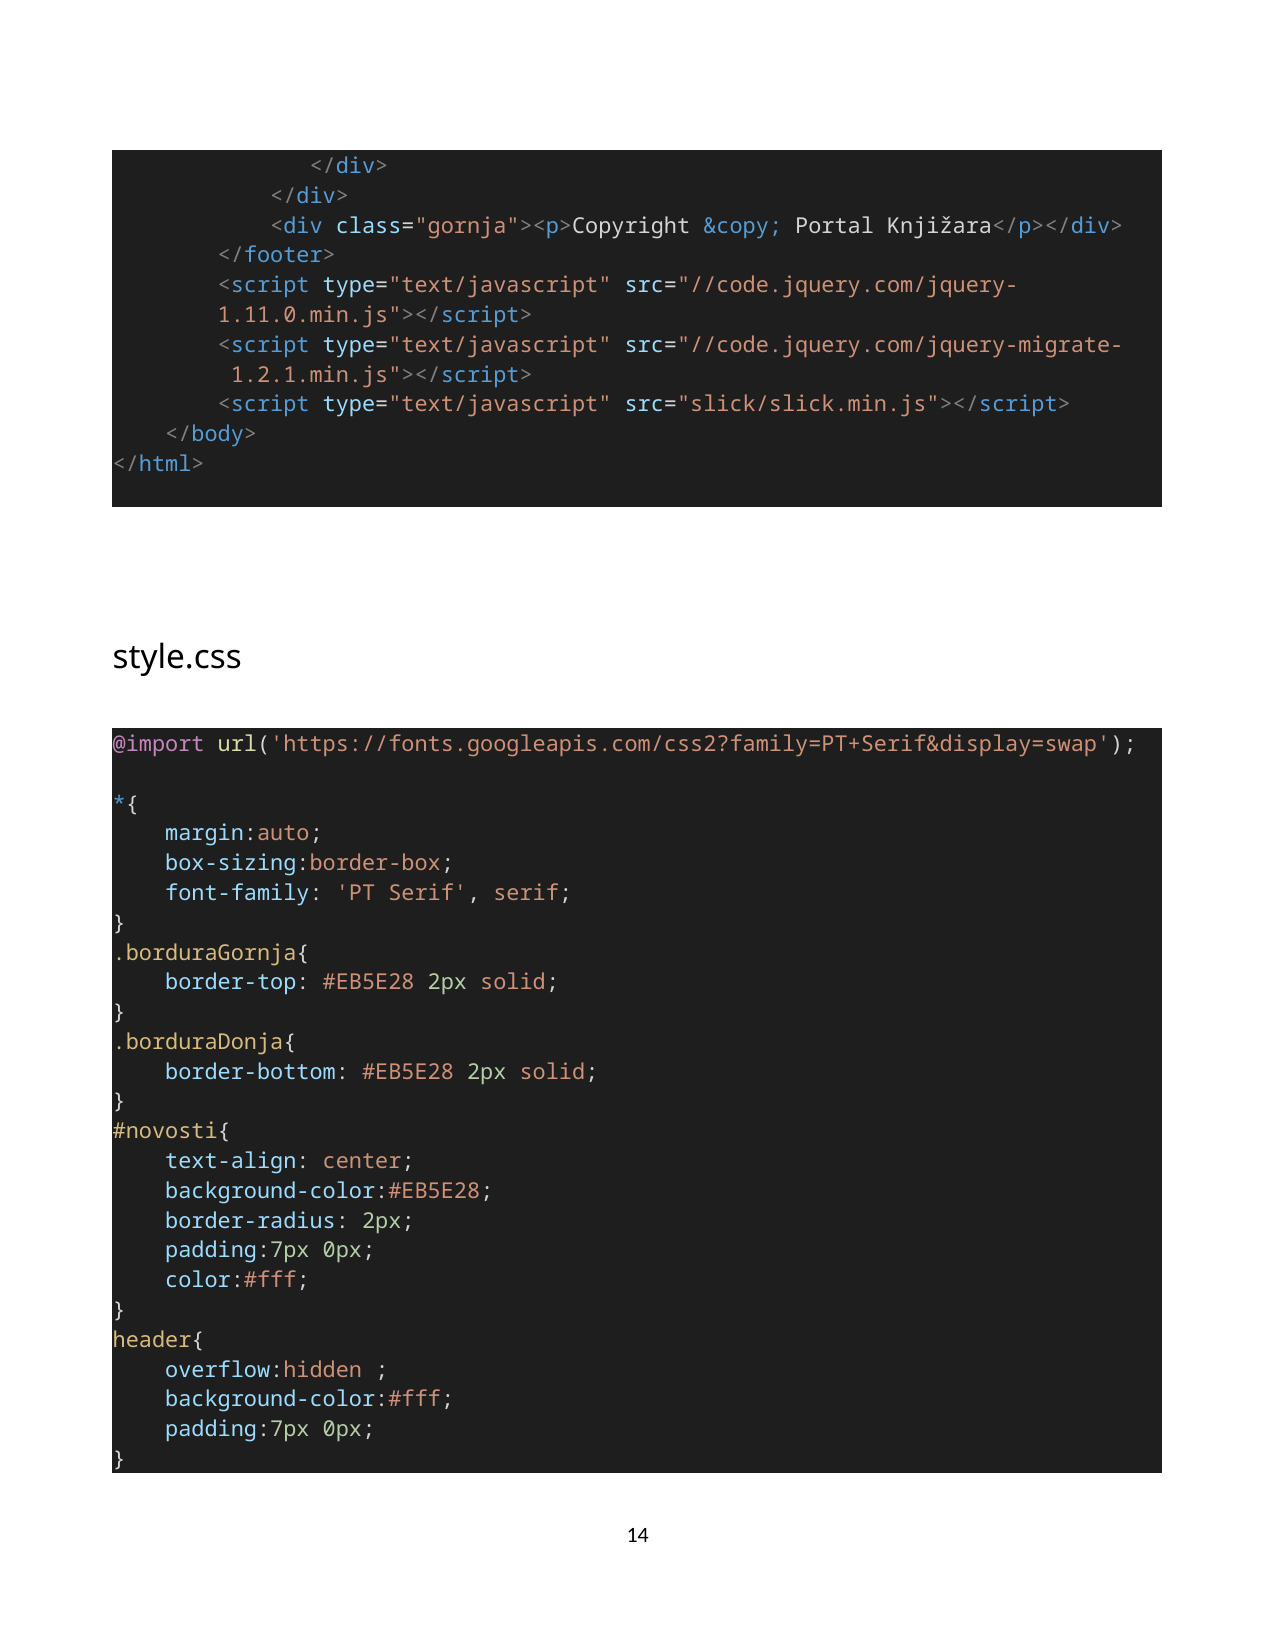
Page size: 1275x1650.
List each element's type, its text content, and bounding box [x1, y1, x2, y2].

text } [112, 1294, 1162, 1324]
text .borduraGornja{ [112, 936, 1162, 966]
text <script type="text/javascript" src="//code.jquery.com/jquery- [112, 269, 1162, 299]
text color:#fff; [112, 1264, 1162, 1294]
text </body> [112, 418, 1162, 448]
text } [112, 1443, 1162, 1473]
text 1.2.1.min.js"></script> [112, 358, 1162, 388]
text *{ [112, 787, 1162, 817]
text <div class="gornja"><p>Copyright &copy; Portal Knjižara</p></div> [112, 209, 1162, 239]
text overflow:hidden ; [112, 1353, 1162, 1383]
text background-color:#EB5E28; [112, 1175, 1162, 1204]
text header{ [112, 1324, 1162, 1353]
text .borduraDonja{ [112, 1026, 1162, 1056]
text </div> [112, 180, 1162, 209]
text } [112, 907, 1162, 936]
text border-radius: 2px; [112, 1204, 1162, 1234]
text <script type="text/javascript" src="//code.jquery.com/jquery-migrate- [112, 329, 1162, 358]
text <script type="text/javascript" src="slick/slick.min.js"></script> [112, 388, 1162, 418]
subtitle style.css [112, 632, 1162, 678]
text text-align: center; [112, 1145, 1162, 1175]
text border-top: #EB5E28 2px solid; [112, 966, 1162, 996]
text #novosti{ [112, 1115, 1162, 1145]
text margin:auto; [112, 817, 1162, 847]
text </html> [112, 448, 1162, 478]
text padding:7px 0px; [112, 1413, 1162, 1443]
text @import url('https://fonts.googleapis.com/css2?family=PT+Serif&display=swap'); [112, 728, 1162, 758]
text </footer> [112, 239, 1162, 269]
text } [112, 996, 1162, 1026]
text padding:7px 0px; [112, 1234, 1162, 1264]
text font-family: 'PT Serif', serif; [112, 877, 1162, 907]
text 1.11.0.min.js"></script> [112, 299, 1162, 329]
text background-color:#fff; [112, 1383, 1162, 1413]
text } [112, 1085, 1162, 1115]
text border-bottom: #EB5E28 2px solid; [112, 1056, 1162, 1085]
text </div> [112, 150, 1162, 180]
text box-sizing:border-box; [112, 847, 1162, 877]
